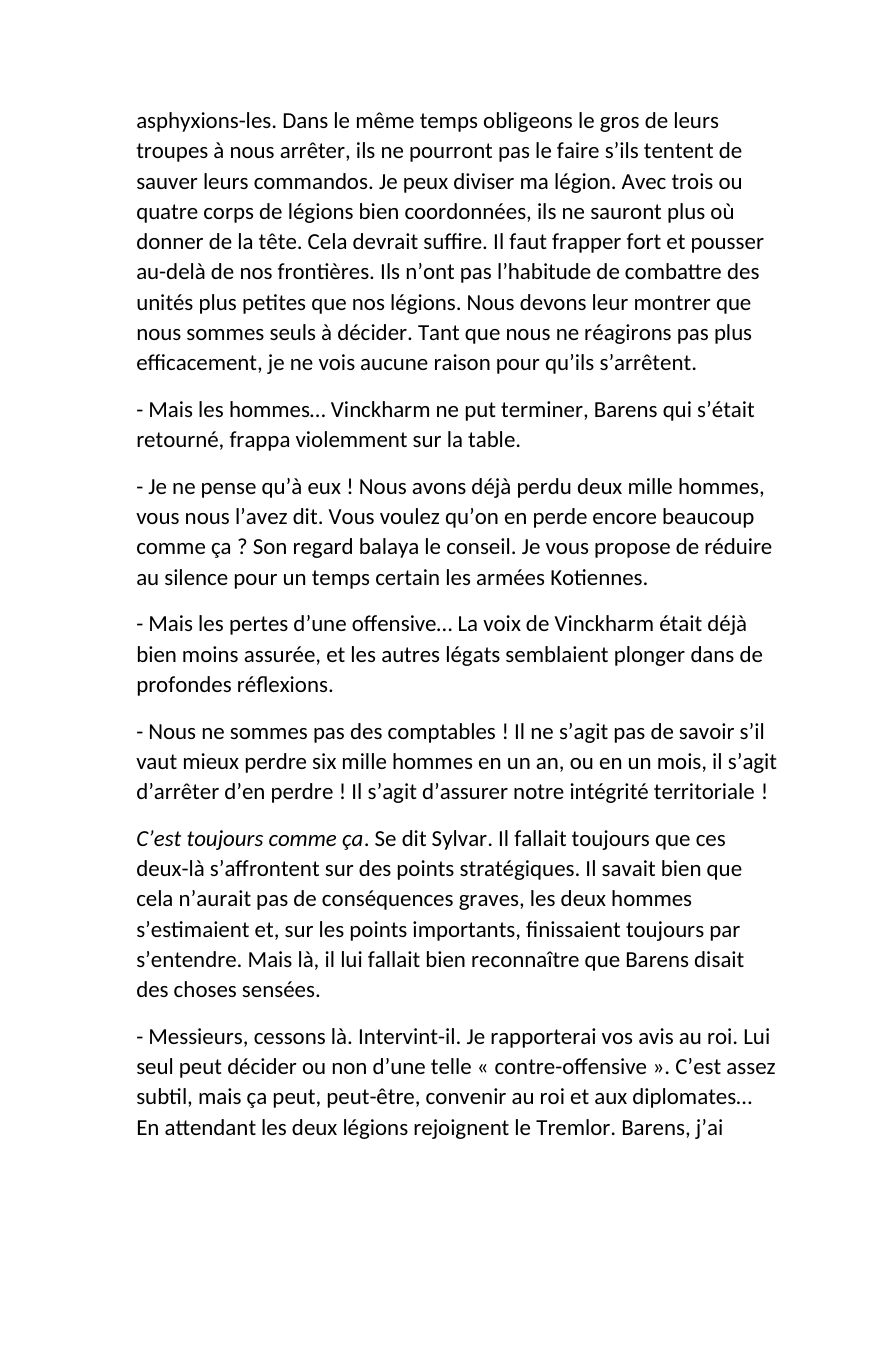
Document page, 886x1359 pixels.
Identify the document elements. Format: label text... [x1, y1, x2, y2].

text C’est toujours comme ça. Se dit Sylvar. Il fallait toujours que ces deux-là s’affrontent sur des points stratégiques. Il savait bien que cela n’aurait pas de conséquences graves, les deux hommes s’estimaient et, sur les points importants, finissaient toujours par s’entendre. Mais là, il lui fallait bien reconnaître que Barens disait des choses sensées. [136, 824, 779, 1003]
text - Je ne pense qu’à eux ! Nous avons déjà perdu deux mille hommes, vous nous l’avez dit. Vous voulez qu’on en perde encore beaucoup comme ça ? Son regard balaya le conseil. Je vous propose de réduire au silence pour un temps certain les armées Kotiennes. [136, 472, 779, 591]
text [136, 1022, 779, 1141]
text - Nous ne sommes pas des comptables ! Il ne s’agit pas de savoir s’il vaut mieux perdre six mille hommes en un an, ou en un mois, il s’agit d’arrêter d’en perdre ! Il s’agit d’assurer notre intégrité territoriale ! [136, 717, 779, 805]
text - Mais les hommes… Vinckharm ne put terminer, Barens qui s’était retourné, frappa violemment sur la table. [136, 395, 779, 453]
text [136, 106, 779, 376]
text - Mais les pertes d’une offensive… La voix de Vinckharm était déjà bien moins assurée, et les autres légats semblaient plonger dans de profondes réflexions. [136, 609, 779, 698]
